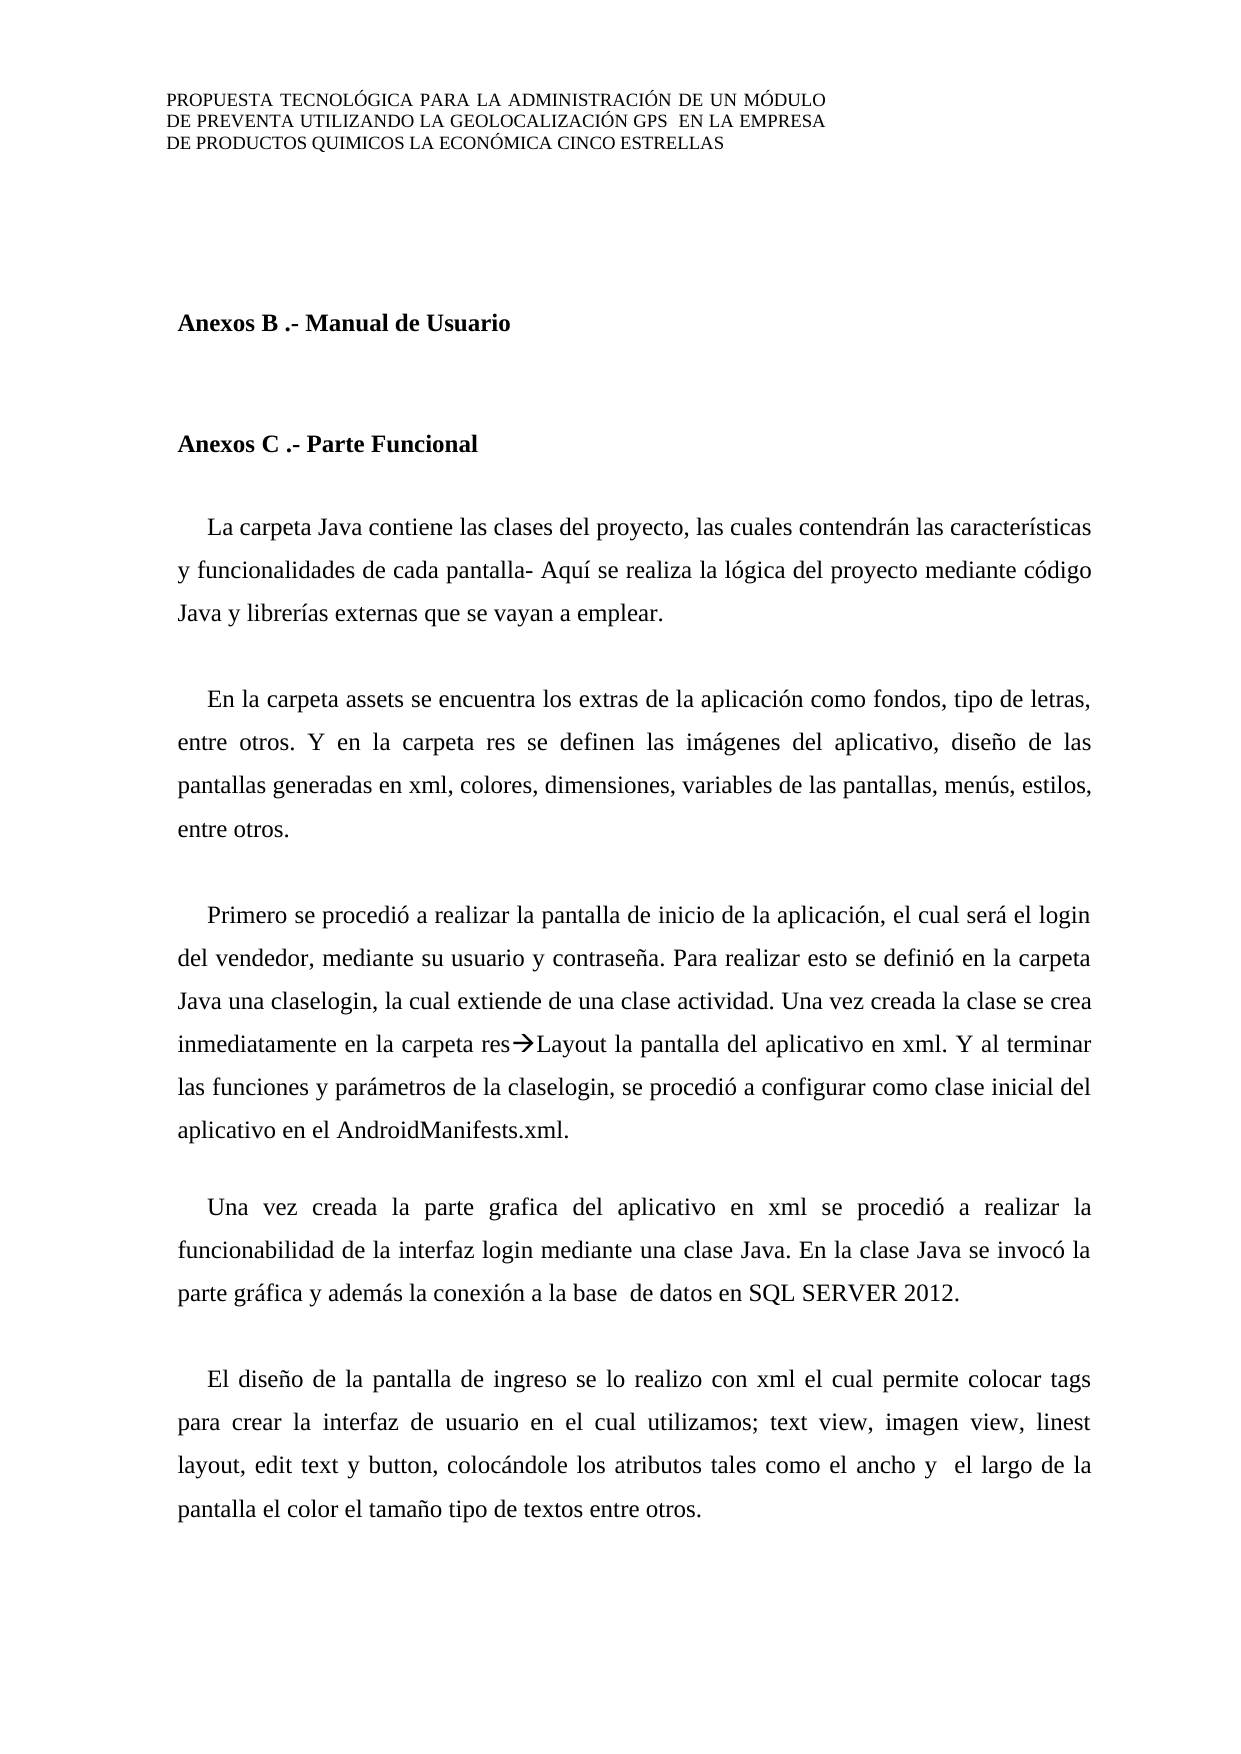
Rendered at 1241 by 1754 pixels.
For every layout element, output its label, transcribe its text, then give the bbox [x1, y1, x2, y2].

text La carpeta Java contiene las clases del proyecto, las cuales contendrán las características y funcionalidades de cada pantalla- Aquí se realiza la lógica del proyecto mediante código Java y librerías externas que se vayan a emplear. [177, 512, 1092, 627]
text Anexos C .- Parte Funcional [177, 429, 1092, 458]
text Primero se procedió a realizar la pantalla de inicio de la aplicación, el cual será el login del vendedor, mediante su usuario y contraseña. Para realizar esto se definió en la carpeta Java una claselogin, la cual extiende de una clase actividad. Una vez creada la clase se crea inmediatamente en la carpeta resLayout la pantalla del aplicativo en xml. Y al terminar las funciones y parámetros de la claselogin, se procedió a configurar como clase inicial del aplicativo en el AndroidManifests.xml. [177, 900, 1092, 1144]
text En la carpeta assets se encuentra los extras de la aplicación como fondos, tipo de letras, entre otros. Y en la carpeta res se definen las imágenes del aplicativo, diseño de las pantallas generadas en xml, colores, dimensiones, variables de las pantallas, menús, estilos, entre otros. [177, 684, 1092, 842]
text Una vez creada la parte grafica del aplicativo en xml se procedió a realizar la funcionabilidad de la interfaz login mediante una clase Java. En la clase Java se invocó la parte gráfica y además la conexión a la base de datos en SQL SERVER 2012. [177, 1192, 1092, 1307]
text El diseño de la pantalla de ingreso se lo realizo con xml el cual permite colocar tags para crear la interfaz de usuario en el cual utilizamos; text view, imagen view, linest layout, edit text y button, colocándole los atributos tales como el ancho y el largo de la pantalla el color el tamaño tipo de textos entre otros. [177, 1364, 1092, 1522]
subtitle Anexos B .- Manual de Usuario [177, 308, 1092, 336]
